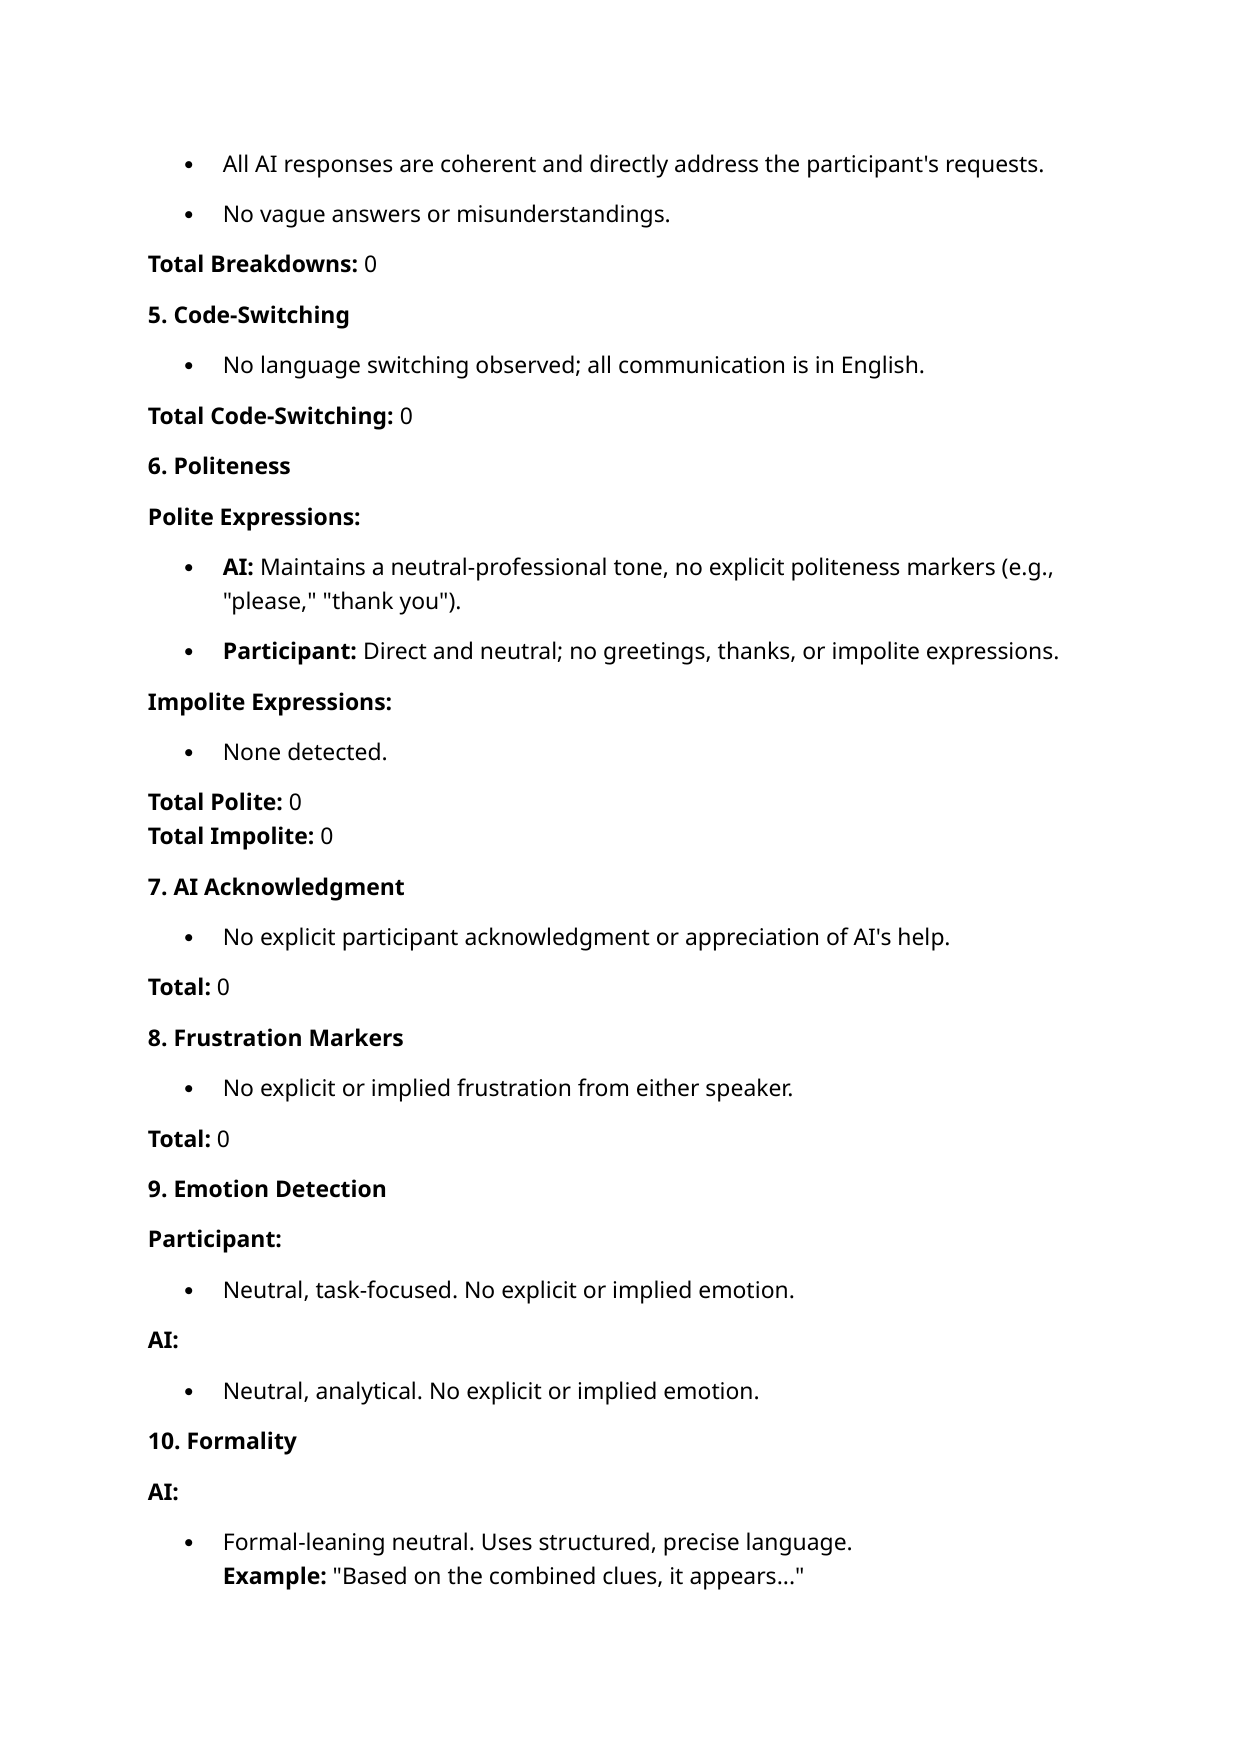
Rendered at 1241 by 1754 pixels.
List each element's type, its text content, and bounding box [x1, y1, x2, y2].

list None detected. [185, 736, 1093, 767]
text 10. Formality [148, 1425, 1093, 1456]
text Total Code-Switching: 0 [148, 400, 1093, 431]
list AI: Maintains a neutral-professional tone, no explicit politeness markers (e.g., "please," "thank you"). [185, 551, 1093, 616]
text 5. Code-Switching [148, 299, 1093, 330]
list Neutral, analytical. No explicit or implied emotion. [185, 1375, 1093, 1406]
text AI: [148, 1476, 1093, 1507]
text 9. Emotion Detection [148, 1173, 1093, 1204]
text AI: [148, 1324, 1093, 1356]
list No explicit or implied frustration from either speaker. [185, 1072, 1093, 1103]
text 8. Frustration Markers [148, 1022, 1093, 1053]
list No language switching observed; all communication is in English. [185, 349, 1093, 381]
list No vague answers or misunderstandings. [185, 198, 1093, 229]
text Polite Expressions: [148, 501, 1093, 532]
text Impolite Expressions: [148, 686, 1093, 717]
text 7. AI Acknowledgment [148, 871, 1093, 902]
list Participant: Direct and neutral; no greetings, thanks, or impolite expressions. [185, 635, 1093, 666]
list No explicit participant acknowledgment or appreciation of AI's help. [185, 921, 1093, 952]
list All AI responses are coherent and directly address the participant's requests. [185, 148, 1093, 179]
list Neutral, task-focused. No explicit or implied emotion. [185, 1274, 1093, 1305]
text Total: 0 [148, 1123, 1093, 1154]
text Total Polite: 0 Total Impolite: 0 [148, 786, 1093, 851]
text Total: 0 [148, 971, 1093, 1003]
text 6. Politeness [148, 450, 1093, 481]
text Participant: [148, 1223, 1093, 1255]
list Formal-leaning neutral. Uses structured, precise language. Example: "Based on the combined clues, it appears..." [185, 1526, 1093, 1591]
text Total Breakdowns: 0 [148, 248, 1093, 280]
